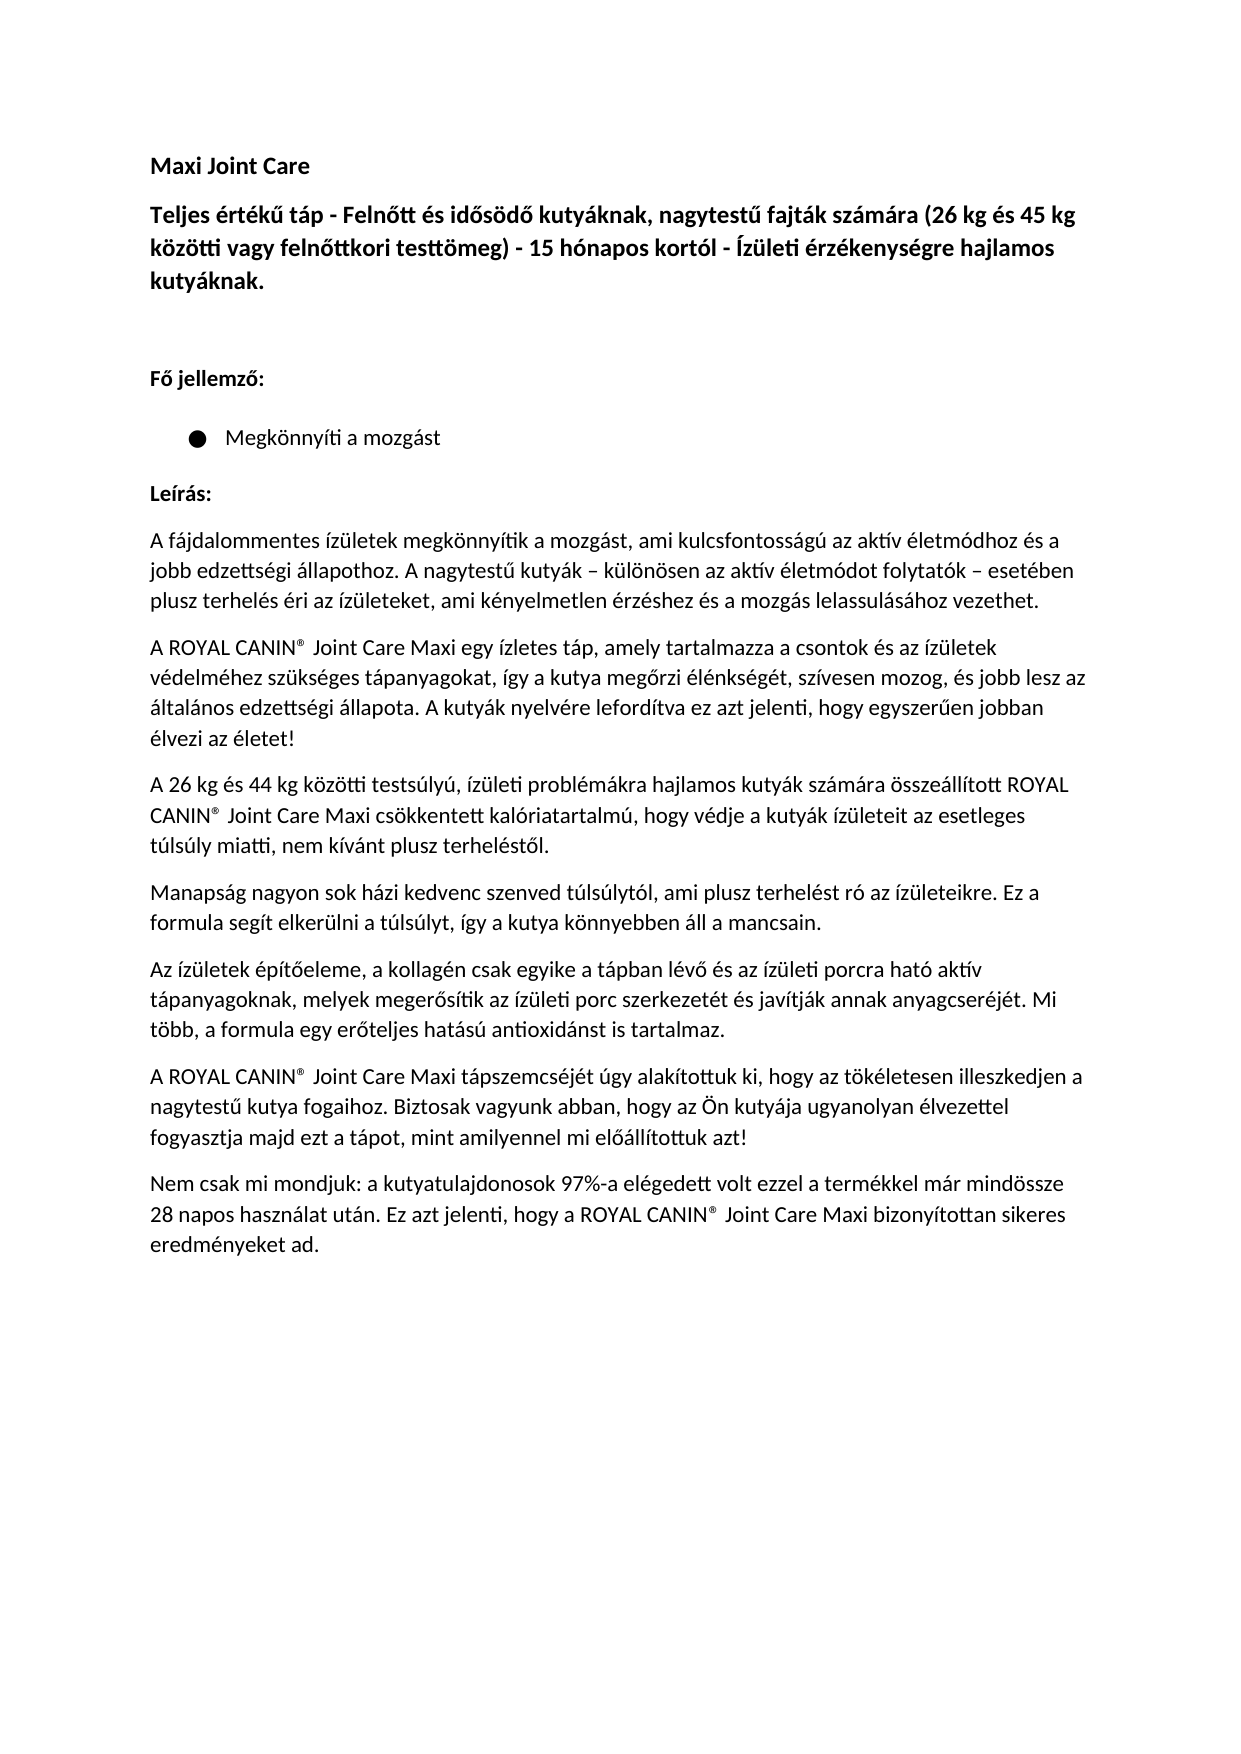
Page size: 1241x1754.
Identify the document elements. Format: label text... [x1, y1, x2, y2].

text A ROYAL CANIN® Joint Care Maxi egy ízletes táp, amely tartalmazza a csontok és az ízületek védelméhez szükséges tápanyagokat, így a kutya megőrzi élénkségét, szívesen mozog, és jobb lesz az általános edzettségi állapota. A kutyák nyelvére lefordítva ez azt jelenti, hogy egyszerűen jobban élvezi az életet! [150, 633, 1090, 752]
text Manapság nagyon sok házi kedvenc szenved túlsúlytól, ami plusz terhelést ró az ízületeikre. Ez a formula segít elkerülni a túlsúlyt, így a kutya könnyebben áll a mancsain. [150, 878, 1090, 936]
text Teljes értékű táp - Felnőtt és idősödő kutyáknak, nagytestű fajták számára (26 kg és 45 kg közötti vagy felnőttkori testtömeg) - 15 hónapos kortól - Ízületi érzékenységre hajlamos kutyáknak. [150, 199, 1090, 296]
list Megkönnyíti a mozgást [187, 411, 1090, 458]
text Maxi Joint Care [150, 150, 1090, 181]
text Fő jellemző: [150, 364, 1090, 393]
text Az ízületek építőeleme, a kollagén csak egyike a tápban lévő és az ízületi porcra ható aktív tápanyagoknak, melyek megerősítik az ízületi porc szerkezetét és javítják annak anyagcseréjét. Mi több, a formula egy erőteljes hatású antioxidánst is tartalmaz. [150, 955, 1090, 1043]
text Leírás: [150, 479, 1090, 507]
text A ROYAL CANIN® Joint Care Maxi tápszemcséjét úgy alakítottuk ki, hogy az tökéletesen illeszkedjen a nagytestű kutya fogaihoz. Biztosak vagyunk abban, hogy az Ön kutyája ugyanolyan élvezettel fogyasztja majd ezt a tápot, mint amilyennel mi előállítottuk azt! [150, 1062, 1090, 1151]
text Nem csak mi mondjuk: a kutyatulajdonosok 97%-a elégedett volt ezzel a termékkel már mindössze 28 napos használat után. Ez azt jelenti, hogy a ROYAL CANIN® Joint Care Maxi bizonyítottan sikeres eredményeket ad. [150, 1169, 1090, 1258]
text A fájdalommentes ízületek megkönnyítik a mozgást, ami kulcsfontosságú az aktív életmódhoz és a jobb edzettségi állapothoz. A nagytestű kutyák – különösen az aktív életmódot folytatók – esetében plusz terhelés éri az ízületeket, ami kényelmetlen érzéshez és a mozgás lelassulásához vezethet. [150, 526, 1090, 614]
text A 26 kg és 44 kg közötti testsúlyú, ízületi problémákra hajlamos kutyák számára összeállított ROYAL CANIN® Joint Care Maxi csökkentett kalóriatartalmú, hogy védje a kutyák ízületeit az esetleges túlsúly miatti, nem kívánt plusz terheléstől. [150, 771, 1090, 859]
